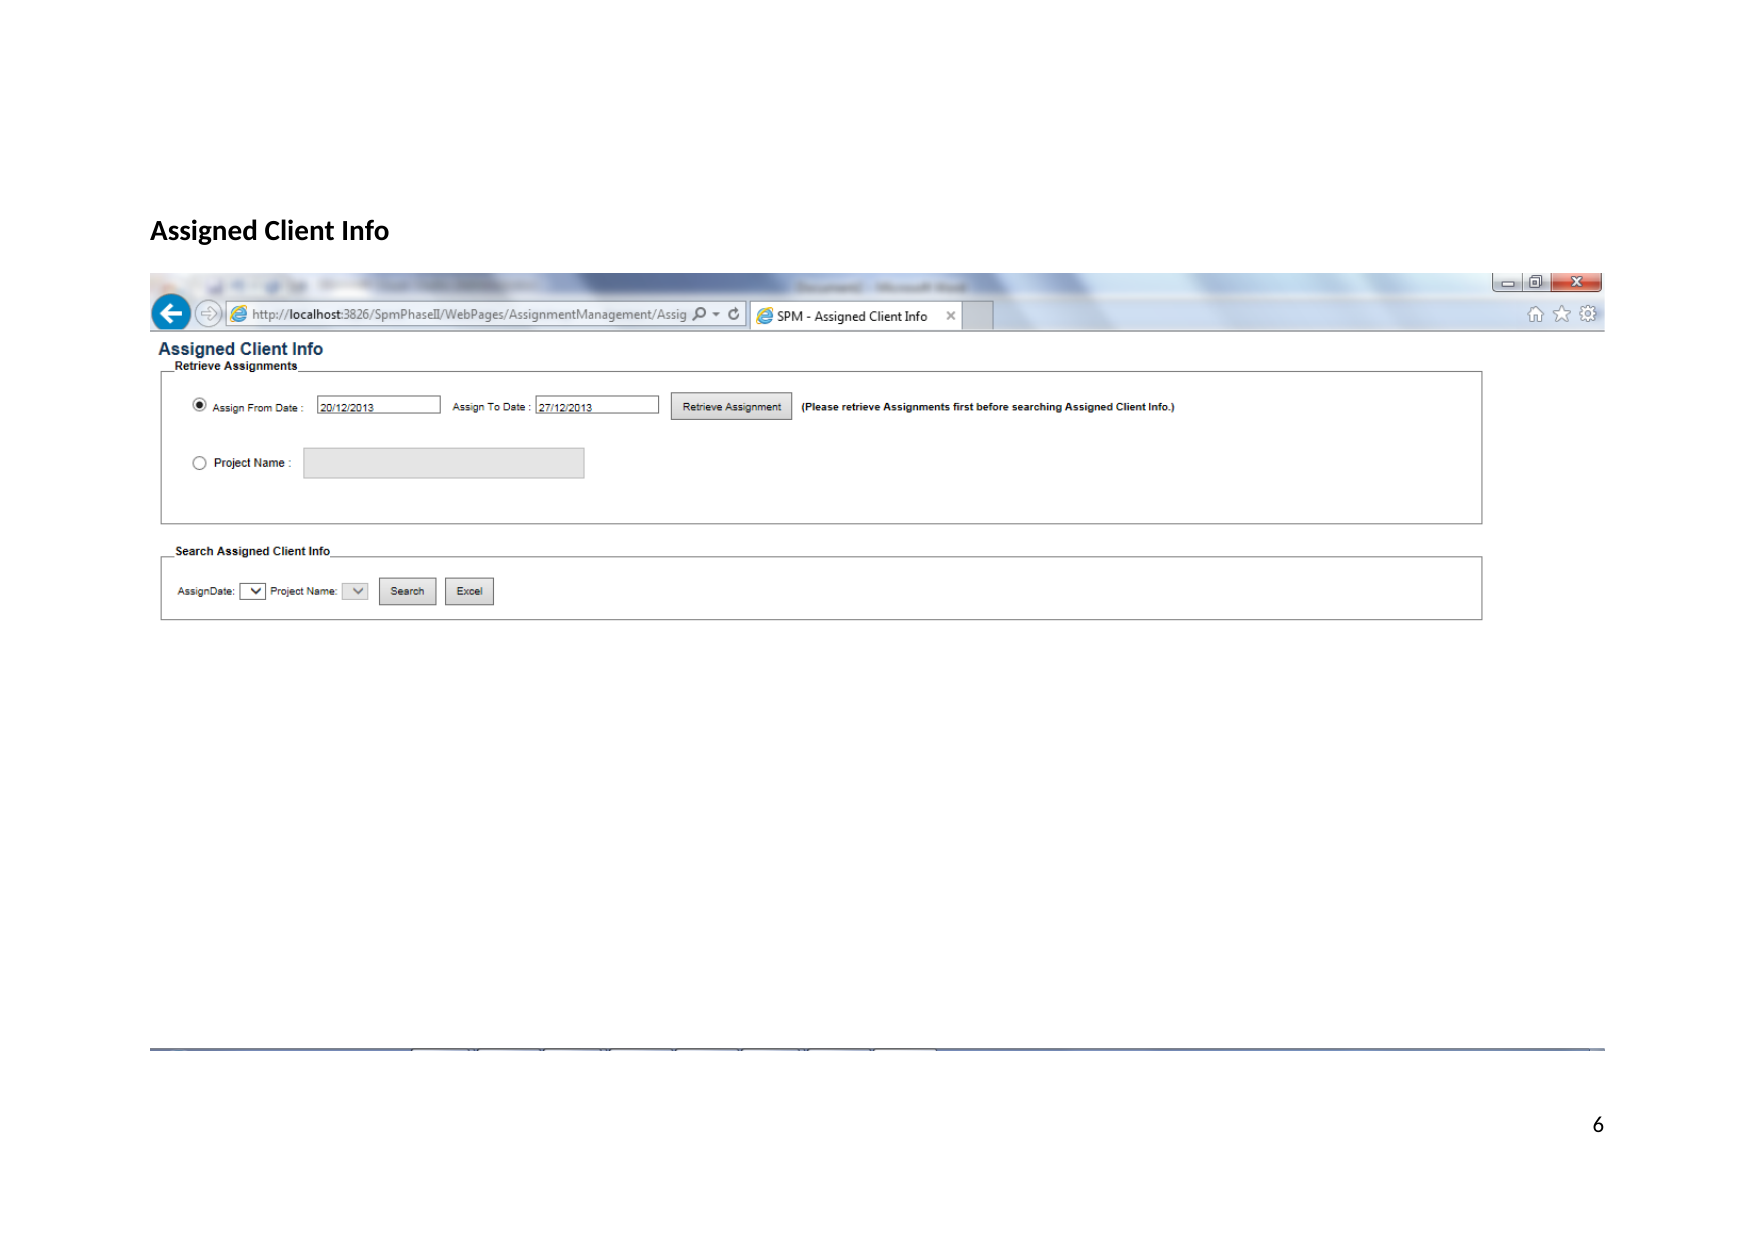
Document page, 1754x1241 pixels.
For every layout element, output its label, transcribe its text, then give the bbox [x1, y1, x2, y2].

picture [150, 273, 1605, 1051]
text Assigned Client Info [150, 212, 1604, 247]
